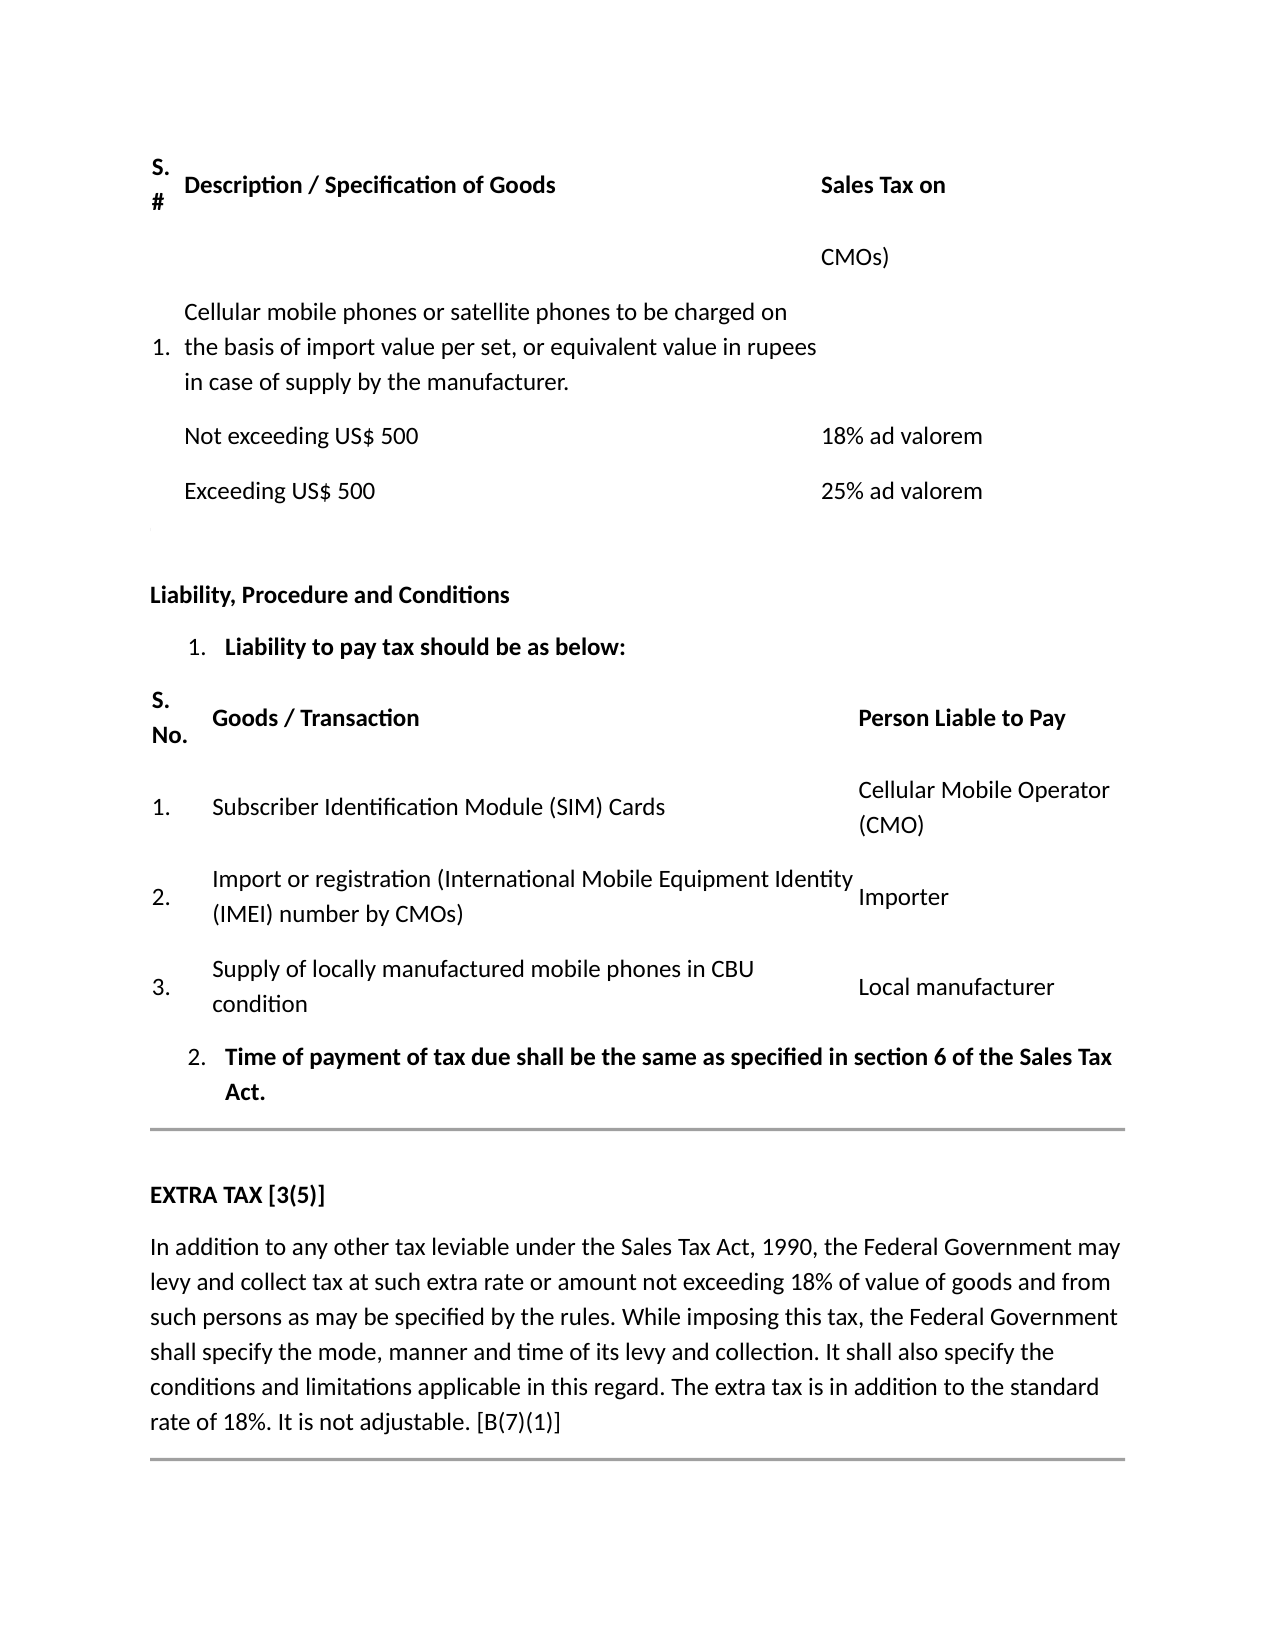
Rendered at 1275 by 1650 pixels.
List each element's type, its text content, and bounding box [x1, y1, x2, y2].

list Time of payment of tax due shall be the same as specified in section 6 of the Sales Tax Act. [187, 1041, 1125, 1107]
text Liability, Procedure and Conditions [150, 579, 1125, 610]
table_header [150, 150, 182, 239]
text EXTRA TAX [3(5)] [150, 1179, 1125, 1210]
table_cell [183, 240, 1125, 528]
text In addition to any other tax leviable under the Sales Tax Act, 1990, the Federal Government may levy and collect tax at such extra rate or amount not exceeding 18% of value of goods and from such persons as may be specified by the rules. While imposing this tax, the Federal Government shall specify the mode, manner and time of its levy and collection. It shall also specify the conditions and limitations applicable in this regard. The extra tax is in addition to the standard rate of 18%. It is not adjustable. [B(7)(1)] [150, 1231, 1125, 1437]
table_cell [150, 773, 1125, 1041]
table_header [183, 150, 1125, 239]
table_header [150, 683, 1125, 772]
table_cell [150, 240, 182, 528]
list Liability to pay tax should be as below: [187, 631, 1125, 662]
